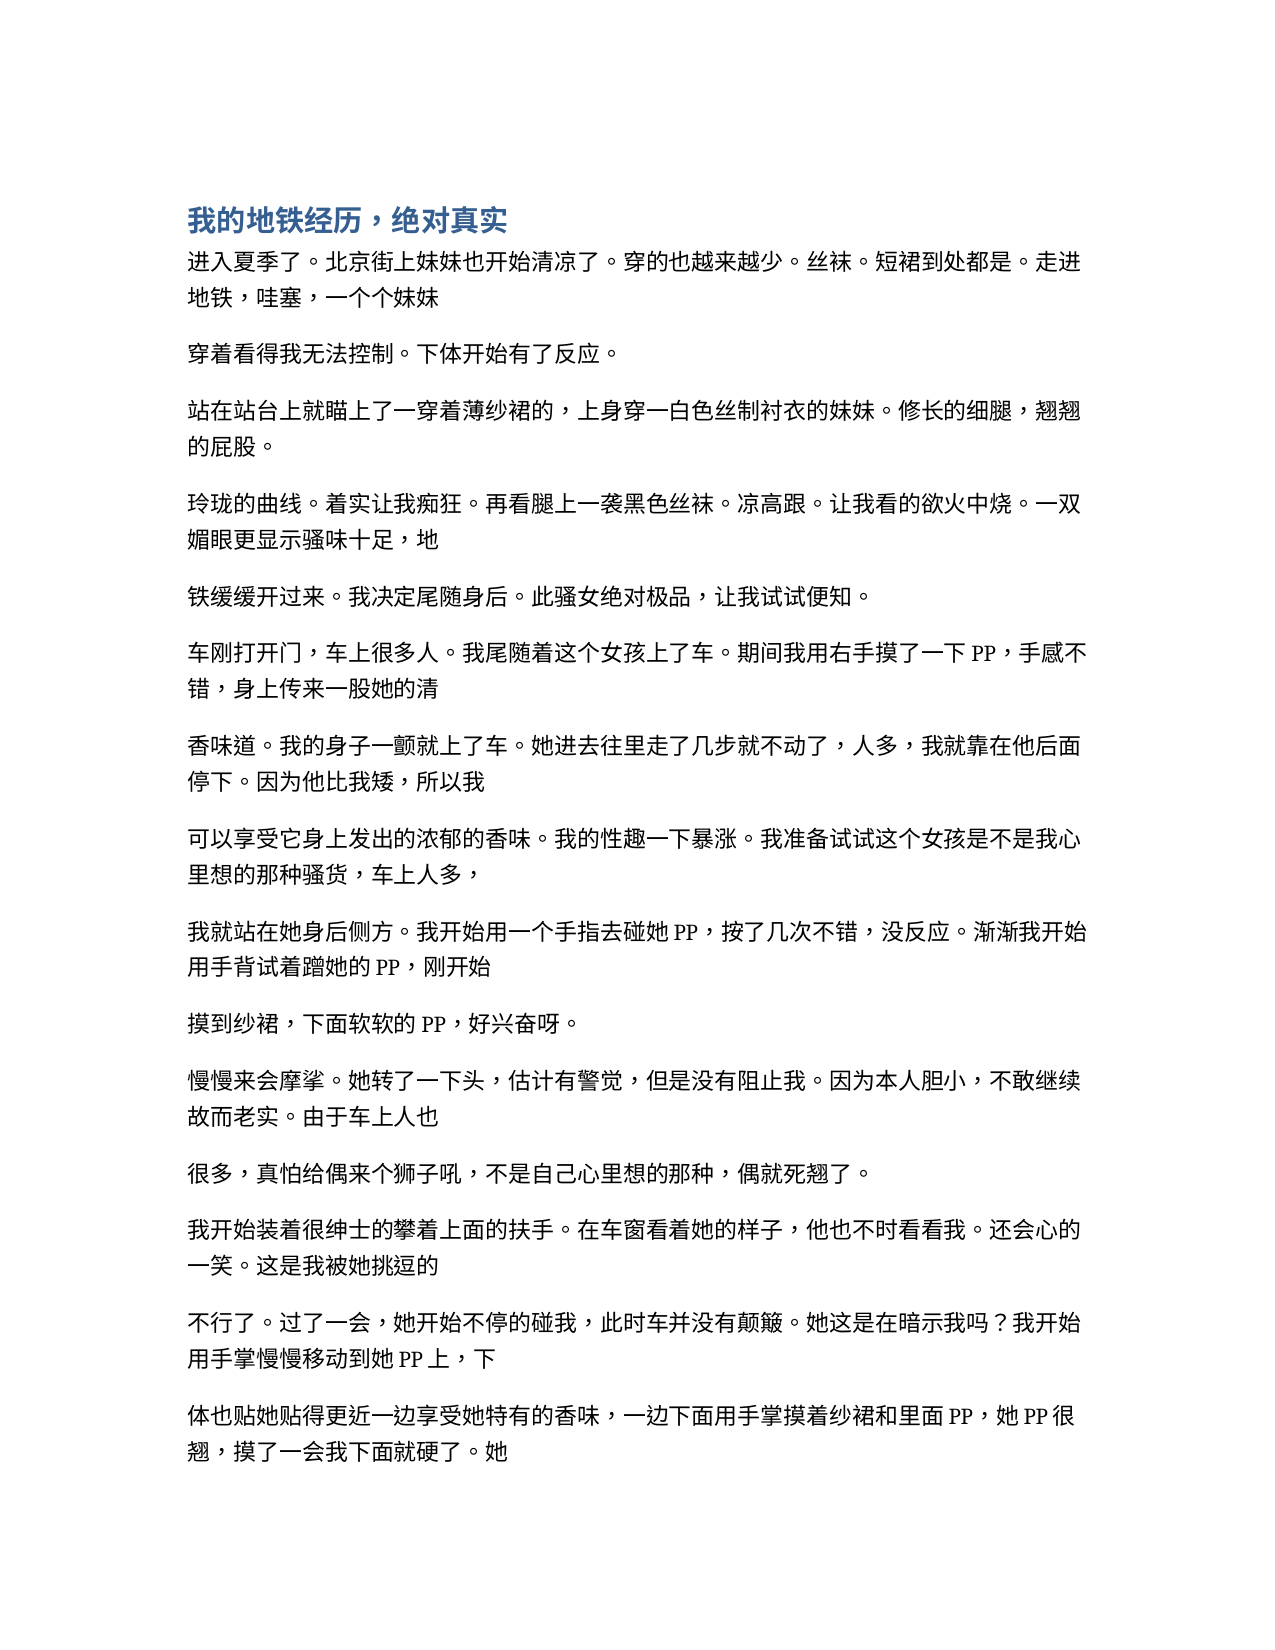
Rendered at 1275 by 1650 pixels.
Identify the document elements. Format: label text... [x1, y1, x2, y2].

subtitle 我的地铁经历，绝对真实 [187, 200, 1087, 240]
text 摸到纱裙，下面软软的PP，好兴奋呀。 [187, 1008, 1087, 1039]
text 我就站在她身后侧方。我开始用一个手指去碰她PP，按了几次不错，没反应。渐渐我开始用手背试着蹭她的PP，刚开始 [187, 915, 1087, 983]
text 进入夏季了。北京街上妹妹也开始清凉了。穿的也越来越少。丝袜。短裙到处都是。走进地铁，哇塞，一个个妹妹 [187, 246, 1087, 313]
text 车刚打开门，车上很多人。我尾随着这个女孩上了车。期间我用右手摸了一下PP，手感不错，身上传来一股她的清 [187, 637, 1087, 704]
text 玲珑的曲线。着实让我痴狂。再看腿上一袭黑色丝袜。凉高跟。让我看的欲火中烧。一双媚眼更显示骚味十足，地 [187, 488, 1087, 555]
text 站在站台上就瞄上了一穿着薄纱裙的，上身穿一白色丝制衬衣的妹妹。修长的细腿，翘翘的屁股。 [187, 395, 1087, 462]
text 我开始装着很绅士的攀着上面的扶手。在车窗看着她的样子，他也不时看看我。还会心的一笑。这是我被她挑逗的 [187, 1214, 1087, 1282]
text 体也贴她贴得更近一边享受她特有的香味，一边下面用手掌摸着纱裙和里面PP，她PP很翘，摸了一会我下面就硬了。她 [187, 1400, 1087, 1467]
text 慢慢来会摩挲。她转了一下头，估计有警觉，但是没有阻止我。因为本人胆小，不敢继续故而老实。由于车上人也 [187, 1065, 1087, 1132]
text 很多，真怕给偶来个狮子吼，不是自己心里想的那种，偶就死翘了。 [187, 1158, 1087, 1189]
text 可以享受它身上发出的浓郁的香味。我的性趣一下暴涨。我准备试试这个女孩是不是我心里想的那种骚货，车上人多， [187, 823, 1087, 890]
text 香味道。我的身子一颤就上了车。她进去往里走了几步就不动了，人多，我就靠在他后面停下。因为他比我矮，所以我 [187, 730, 1087, 797]
text 铁缓缓开过来。我决定尾随身后。此骚女绝对极品，让我试试便知。 [187, 581, 1087, 612]
text 不行了。过了一会，她开始不停的碰我，此时车并没有颠簸。她这是在暗示我吗？我开始用手掌慢慢移动到她PP上，下 [187, 1307, 1087, 1374]
text 穿着看得我无法控制。下体开始有了反应。 [187, 338, 1087, 369]
